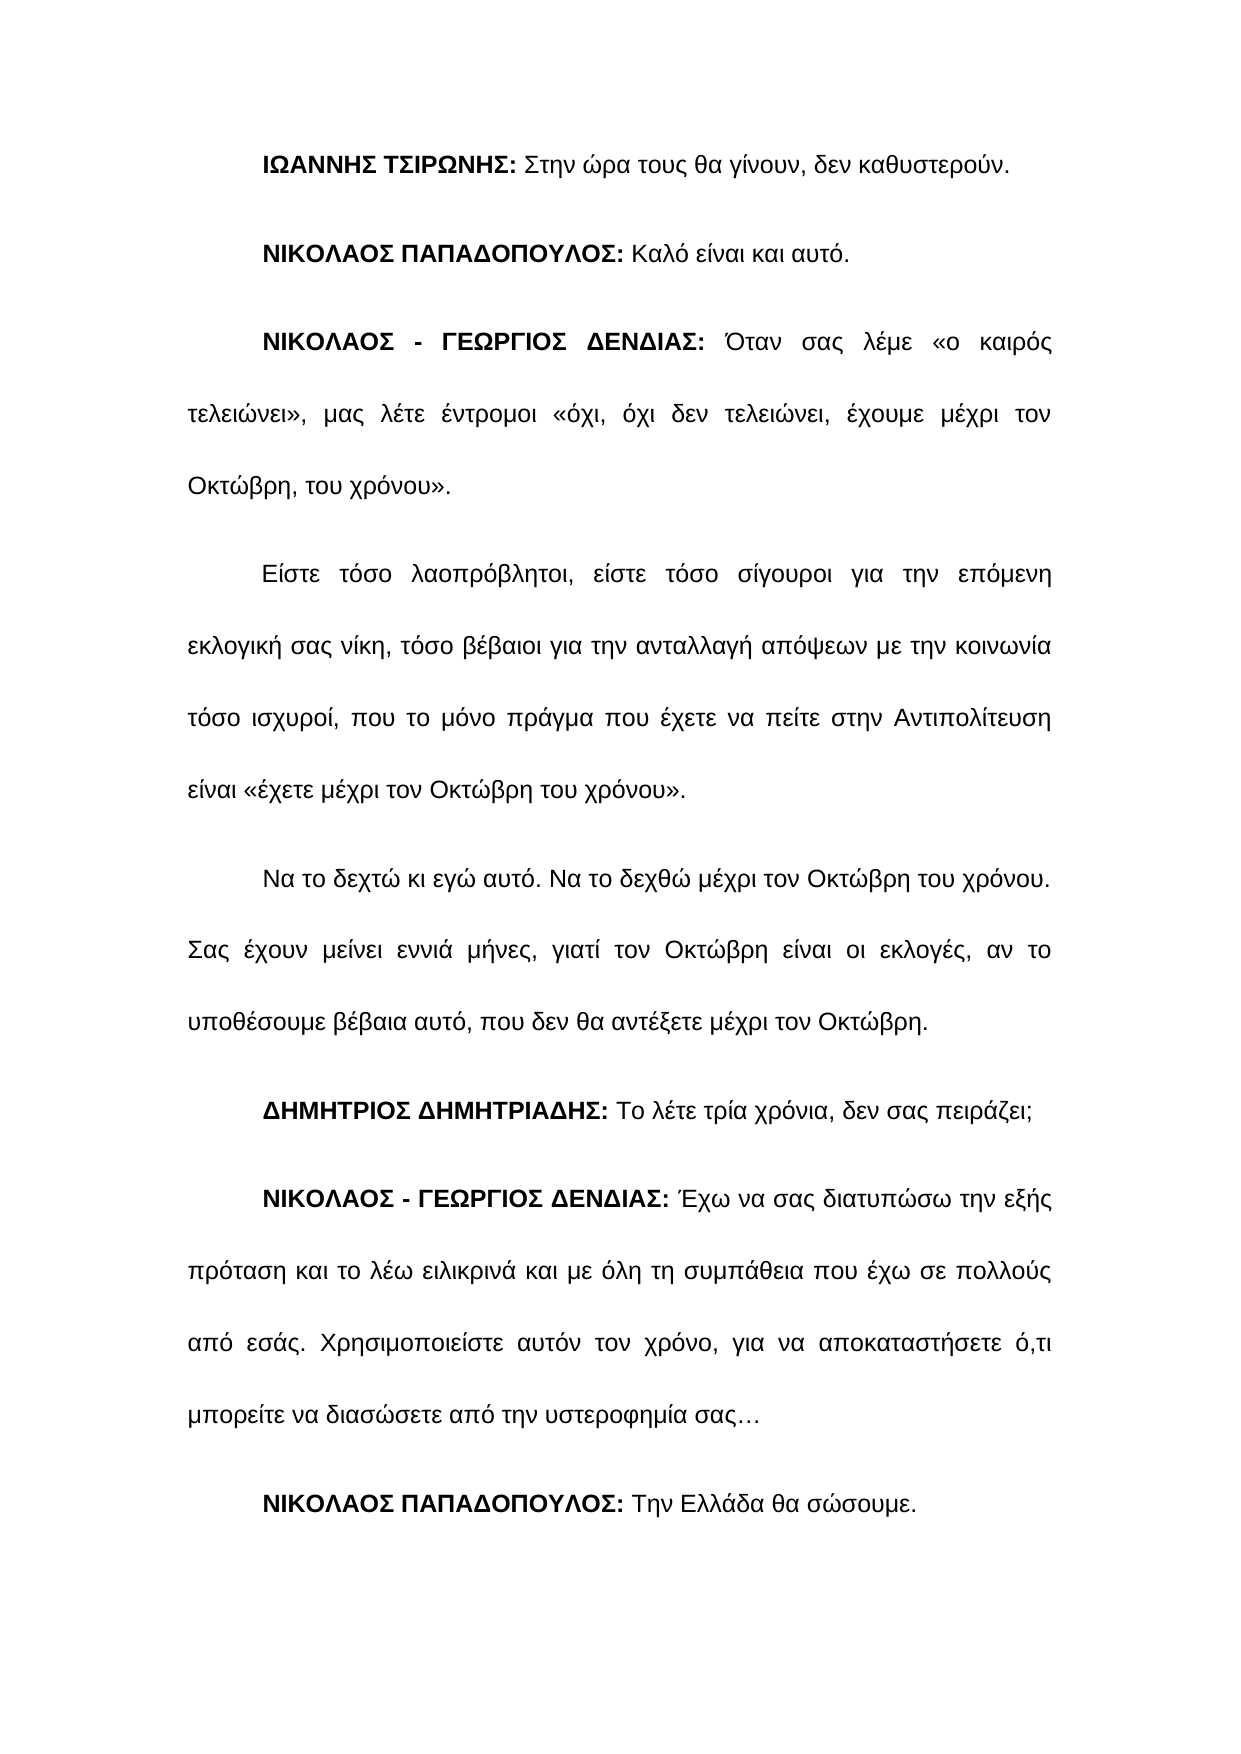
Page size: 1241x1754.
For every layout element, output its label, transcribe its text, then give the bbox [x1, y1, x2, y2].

text Να το δεχτώ κι εγώ αυτό. Να το δεχθώ μέχρι τον Οκτώβρη του χρόνου. Σας έχουν μείνει εννιά μήνες, γιατί τον Οκτώβρη είναι οι εκλογές, αν το υποθέσουμε βέβαια αυτό, που δεν θα αντέξετε μέχρι τον Οκτώβρη. [187, 863, 1053, 1036]
text Είστε τόσο λαοπρόβλητοι, είστε τόσο σίγουροι για την επόμενη εκλογική σας νίκη, τόσο βέβαιοι για την ανταλλαγή απόψεων με την κοινωνία τόσο ισχυροί, που το μόνο πράγμα που έχετε να πείτε στην Αντιπολίτευση είναι «έχετε μέχρι τον Οκτώβρη του χρόνου». [187, 559, 1053, 804]
text ΝΙΚΟΛΑΟΣ ΠΑΠΑΔΟΠΟΥΛΟΣ: Καλό είναι και αυτό. [187, 238, 1053, 267]
text ΝΙΚΟΛΑΟΣ - ΓΕΩΡΓΙΟΣ ΔΕΝΔΙΑΣ: Όταν σας λέμε «ο καιρός τελειώνει», μας λέτε έντρομοι «όχι, όχι δεν τελειώνει, έχουμε μέχρι τον Οκτώβρη, του χρόνου». [187, 327, 1053, 499]
text ΝΙΚΟΛΑΟΣ ΠΑΠΑΔΟΠΟΥΛΟΣ: Την Ελλάδα θα σώσουμε. [187, 1488, 1053, 1517]
text ΙΩΑΝΝΗΣ ΤΣΙΡΩΝΗΣ: Στην ώρα τους θα γίνουν, δεν καθυστερούν. [187, 150, 1053, 179]
text ΝΙΚΟΛΑΟΣ - ΓΕΩΡΓΙΟΣ ΔΕΝΔΙΑΣ: Έχω να σας διατυπώσω την εξής πρόταση και το λέω ειλικρινά και με όλη τη συμπάθεια που έχω σε πολλούς από εσάς. Χρησιμοποιείστε αυτόν τον χρόνο, για να αποκαταστήσετε ό,τι μπορείτε να διασώσετε από την υστεροφημία σας… [187, 1184, 1053, 1429]
text ΔΗΜΗΤΡΙΟΣ ΔΗΜΗΤΡΙΑΔΗΣ: Το λέτε τρία χρόνια, δεν σας πειράζει; [187, 1096, 1053, 1124]
